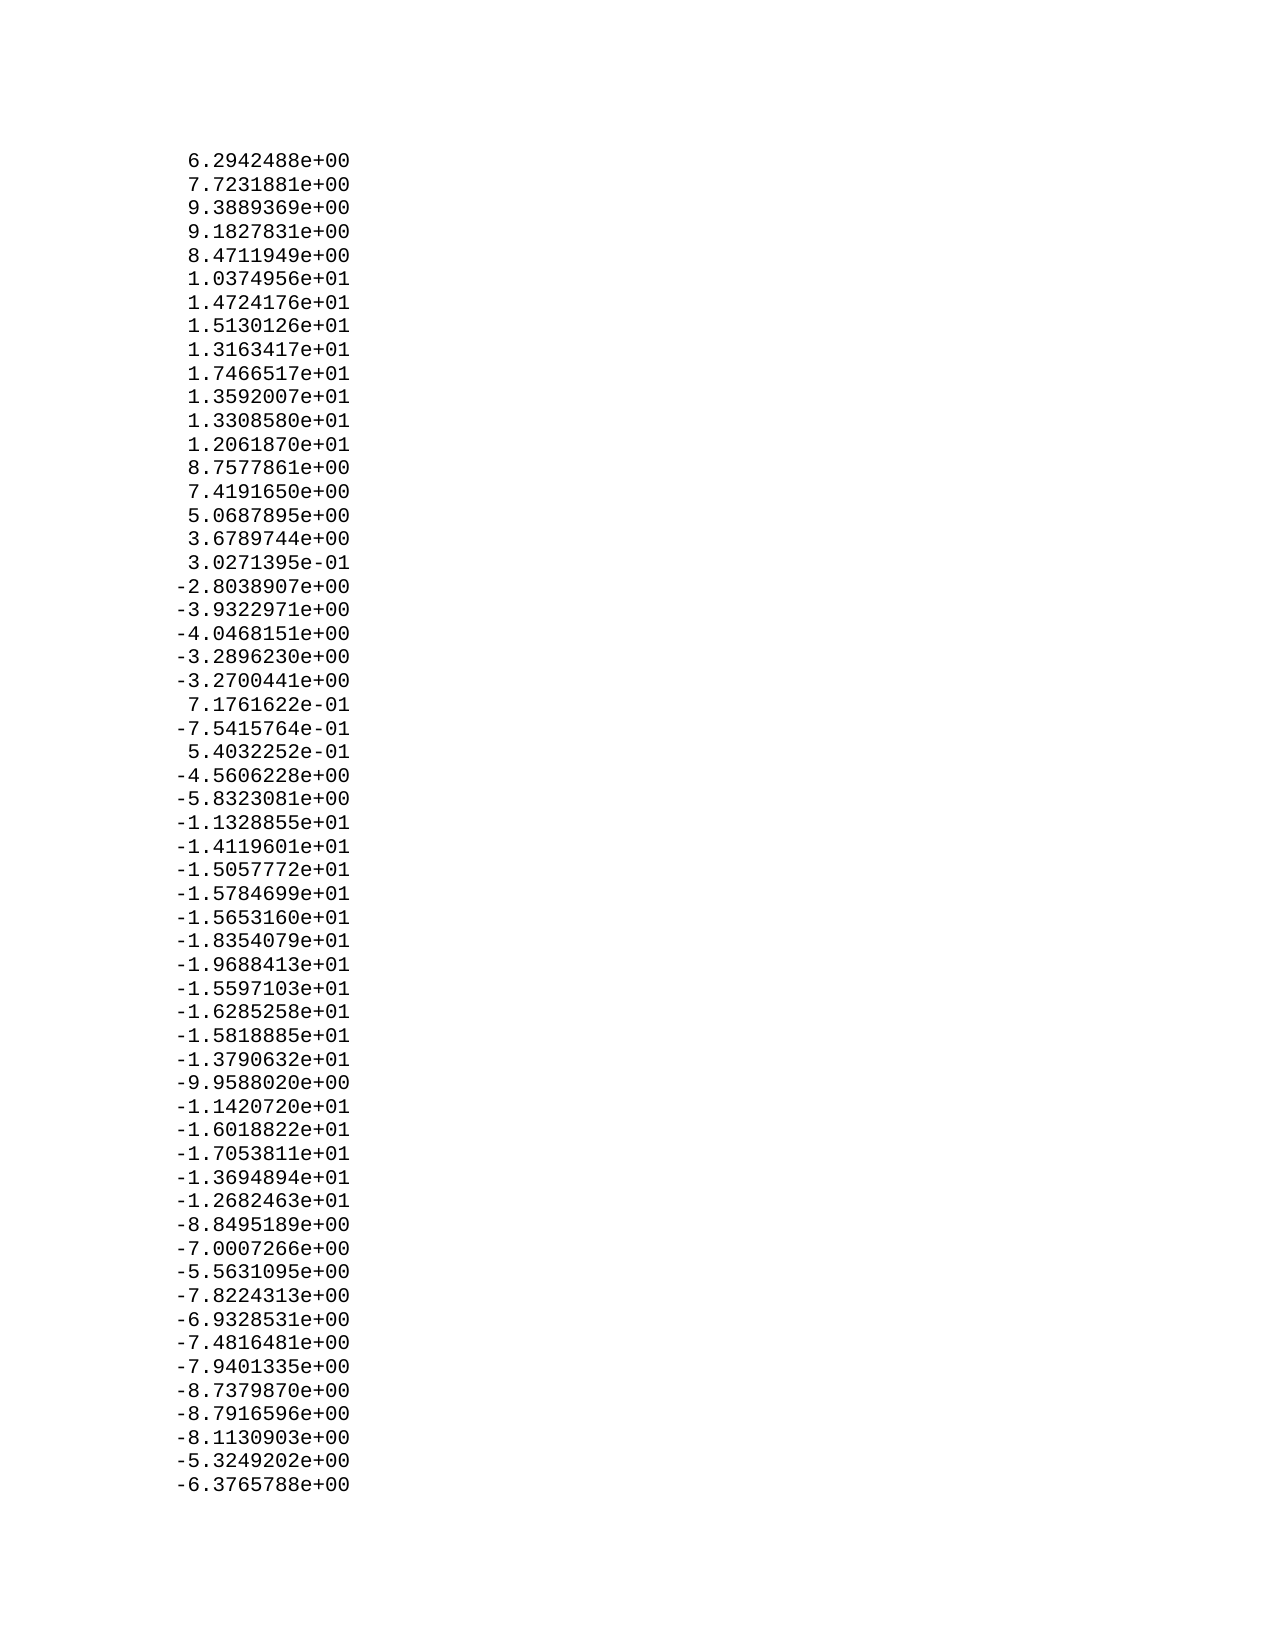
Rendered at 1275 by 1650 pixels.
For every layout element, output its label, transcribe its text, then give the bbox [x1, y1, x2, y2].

text -7.5415764e-01 [150, 717, 1125, 741]
text 7.1761622e-01 [150, 694, 1125, 717]
text -3.2700441e+00 [150, 670, 1125, 694]
text -1.1328855e+01 [150, 812, 1125, 836]
text -5.3249202e+00 [150, 1451, 1125, 1474]
text 8.4711949e+00 [150, 244, 1125, 268]
text -7.8224313e+00 [150, 1285, 1125, 1309]
text -1.5784699e+01 [150, 883, 1125, 907]
text 3.0271395e-01 [150, 552, 1125, 576]
text -8.8495189e+00 [150, 1214, 1125, 1238]
text 6.2942488e+00 [150, 150, 1125, 174]
text -4.0468151e+00 [150, 623, 1125, 647]
text 1.5130126e+01 [150, 316, 1125, 339]
text 7.4191650e+00 [150, 481, 1125, 505]
text -5.8323081e+00 [150, 788, 1125, 812]
text -9.9588020e+00 [150, 1072, 1125, 1096]
text -3.9322971e+00 [150, 599, 1125, 623]
text -5.5631095e+00 [150, 1261, 1125, 1285]
text -1.7053811e+01 [150, 1143, 1125, 1167]
text -1.6285258e+01 [150, 1001, 1125, 1025]
text 1.2061870e+01 [150, 434, 1125, 457]
text -7.4816481e+00 [150, 1332, 1125, 1356]
text 3.6789744e+00 [150, 528, 1125, 552]
text -1.5818885e+01 [150, 1025, 1125, 1048]
text -8.1130903e+00 [150, 1427, 1125, 1451]
text -1.1420720e+01 [150, 1096, 1125, 1119]
text 1.3308580e+01 [150, 410, 1125, 434]
text 9.3889369e+00 [150, 197, 1125, 221]
text -8.7916596e+00 [150, 1403, 1125, 1427]
text -1.5057772e+01 [150, 859, 1125, 883]
text -1.8354079e+01 [150, 930, 1125, 954]
text 5.0687895e+00 [150, 505, 1125, 528]
text 9.1827831e+00 [150, 221, 1125, 244]
text 1.4724176e+01 [150, 292, 1125, 316]
text -4.5606228e+00 [150, 765, 1125, 788]
text -1.6018822e+01 [150, 1119, 1125, 1143]
text -1.5653160e+01 [150, 907, 1125, 930]
text -3.2896230e+00 [150, 647, 1125, 670]
text -1.4119601e+01 [150, 836, 1125, 859]
text 5.4032252e-01 [150, 741, 1125, 765]
text 1.3592007e+01 [150, 386, 1125, 410]
text 8.7577861e+00 [150, 457, 1125, 481]
text 1.0374956e+01 [150, 268, 1125, 292]
text -1.9688413e+01 [150, 954, 1125, 978]
text -6.9328531e+00 [150, 1309, 1125, 1332]
text -7.0007266e+00 [150, 1238, 1125, 1261]
text -1.2682463e+01 [150, 1190, 1125, 1214]
text -8.7379870e+00 [150, 1379, 1125, 1403]
text -7.9401335e+00 [150, 1356, 1125, 1379]
text -2.8038907e+00 [150, 576, 1125, 599]
text 1.3163417e+01 [150, 339, 1125, 363]
text 1.7466517e+01 [150, 363, 1125, 386]
text -1.3694894e+01 [150, 1167, 1125, 1190]
text 7.7231881e+00 [150, 174, 1125, 197]
text -1.3790632e+01 [150, 1048, 1125, 1072]
text -6.3765788e+00 [150, 1474, 1125, 1498]
text -1.5597103e+01 [150, 978, 1125, 1001]
